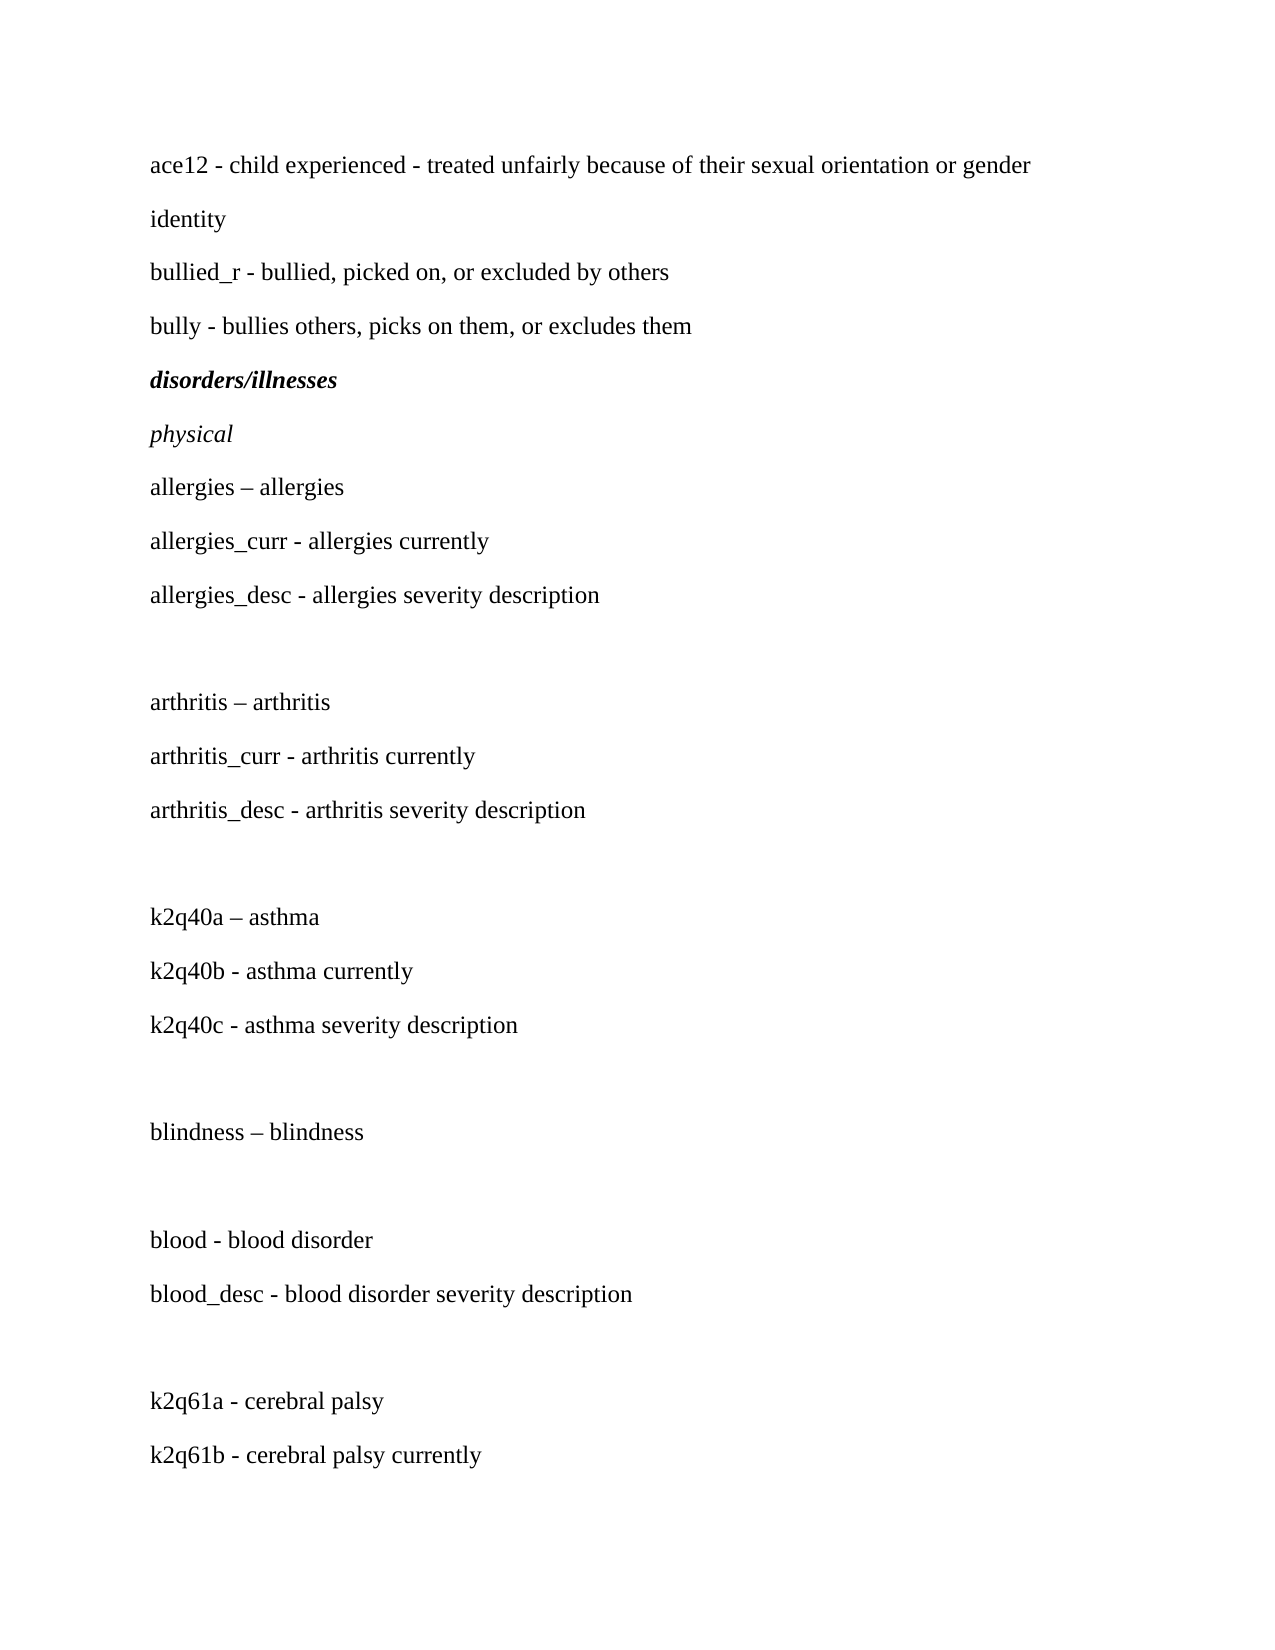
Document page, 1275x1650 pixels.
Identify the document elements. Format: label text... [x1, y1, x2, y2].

text allergies_curr - allergies currently [150, 526, 1125, 555]
text arthritis_curr - arthritis currently [150, 741, 1125, 770]
text k2q61a - cerebral palsy [150, 1386, 1125, 1415]
text blindness – blindness [150, 1117, 1125, 1146]
text k2q40c - asthma severity description [150, 1010, 1125, 1039]
text bully - bullies others, picks on them, or excludes them [150, 311, 1125, 340]
text arthritis_desc - arthritis severity description [150, 795, 1125, 824]
text identity [150, 204, 1125, 232]
text k2q40a – asthma [150, 902, 1125, 931]
text disorders/illnesses [150, 365, 1125, 394]
text ace12 - child experienced - treated unfairly because of their sexual orientation or gender [150, 150, 1125, 179]
text allergies_desc - allergies severity description [150, 580, 1125, 609]
text bullied_r - bullied, picked on, or excluded by others [150, 257, 1125, 286]
text blood_desc - blood disorder severity description [150, 1279, 1125, 1307]
text allergies – allergies [150, 472, 1125, 501]
text arthritis – arthritis [150, 687, 1125, 716]
text physical [150, 419, 1125, 447]
text blood - blood disorder [150, 1225, 1125, 1254]
text k2q61b - cerebral palsy currently [150, 1440, 1125, 1469]
text k2q40b - asthma currently [150, 956, 1125, 985]
